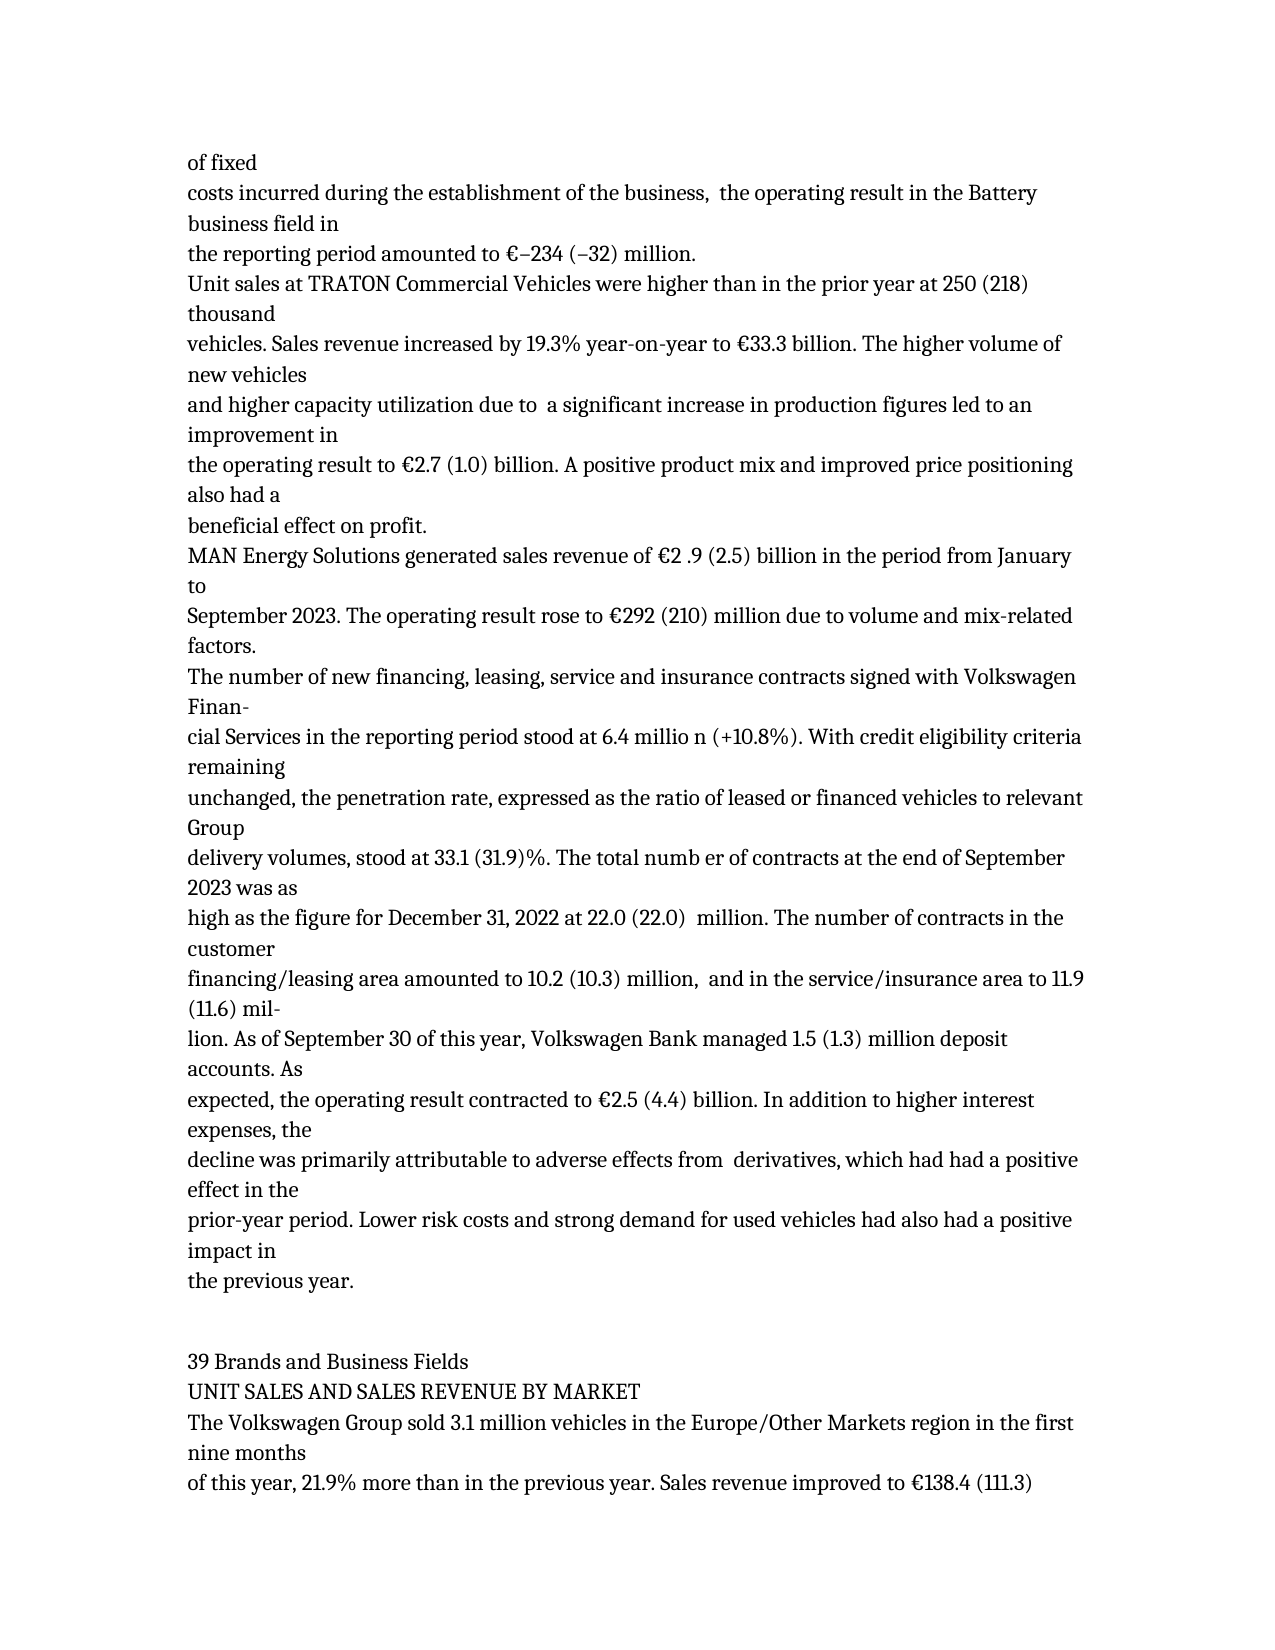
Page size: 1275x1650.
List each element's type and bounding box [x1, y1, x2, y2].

text [187, 1319, 1087, 1496]
text [187, 150, 1087, 1294]
